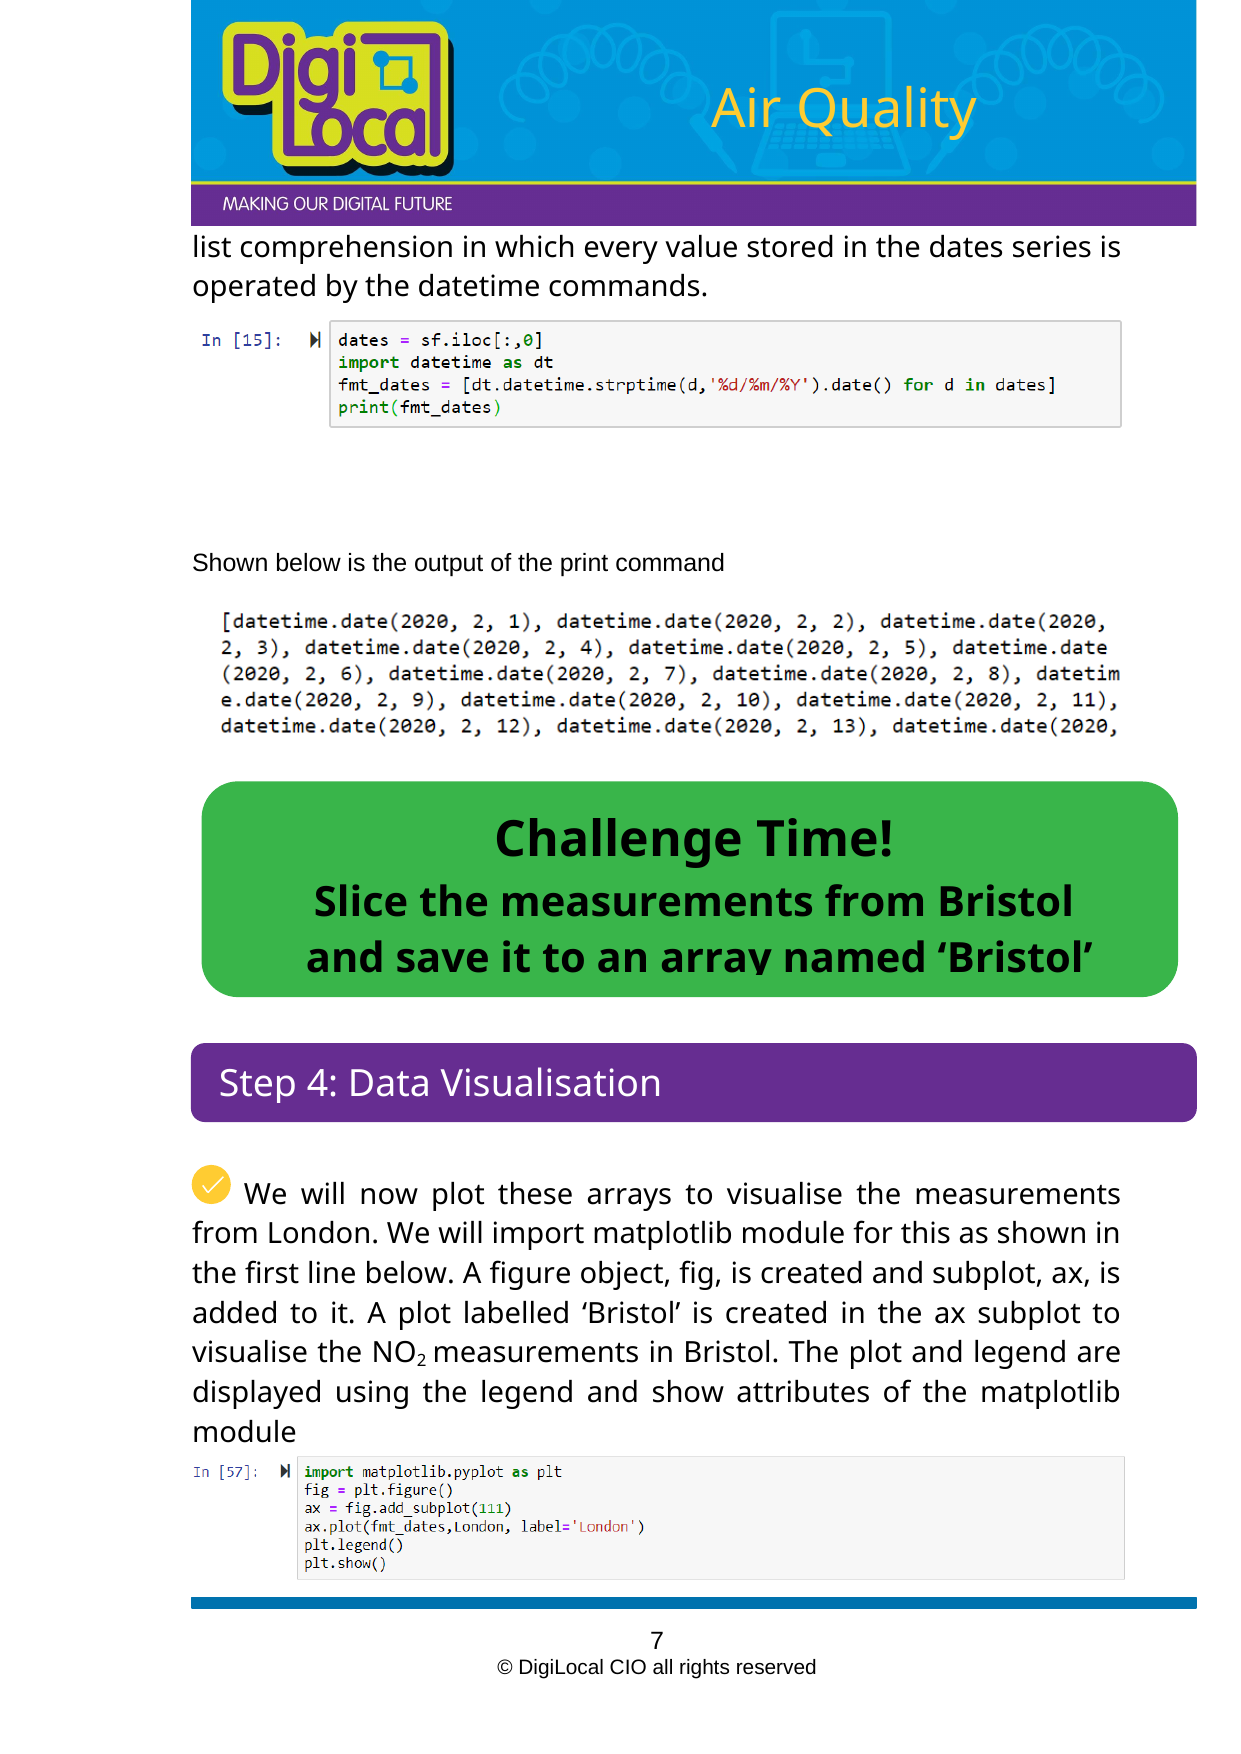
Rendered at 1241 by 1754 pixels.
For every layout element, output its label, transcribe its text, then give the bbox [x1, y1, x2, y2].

picture [191, 1450, 1132, 1586]
picture [191, 305, 1132, 434]
picture [223, 21, 454, 176]
text Shown below is the output of the print command [192, 548, 1122, 577]
text We will now plot these arrays to visualise the measurements from London. We will import matplotlib module for this as shown in the first line below. A figure object, fig, is created and subplot, ax, is added to it. A plot labelled ‘Bristol’ is created in the ax subplot to visualise the NO2 measurements in Bristol. The plot and legend are displayed using the legend and show attributes of the matplotlib module [192, 1165, 1122, 1450]
picture [191, 181, 1197, 226]
picture [191, 605, 1132, 743]
